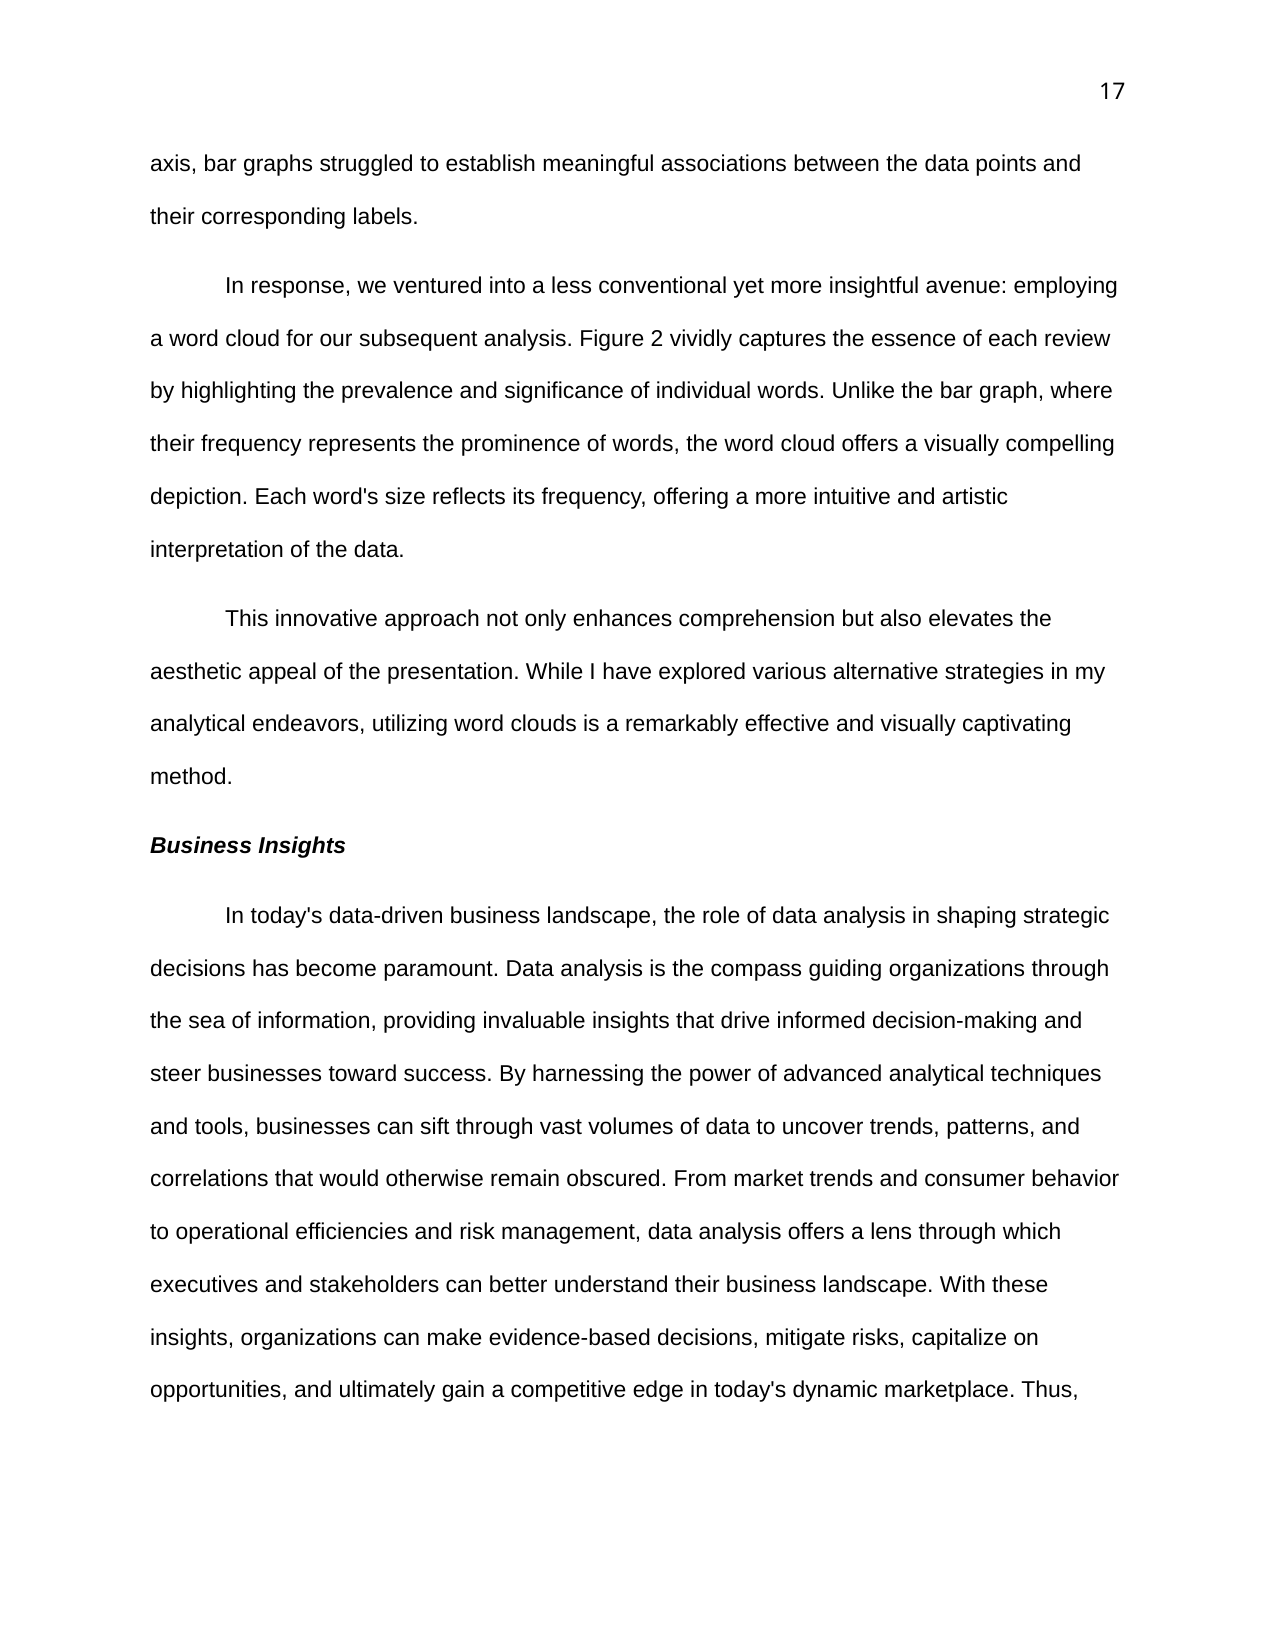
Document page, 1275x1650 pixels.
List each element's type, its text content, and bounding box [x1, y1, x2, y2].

text Business Insights [150, 832, 1125, 859]
text In response, we ventured into a less conventional yet more insightful avenue: employing a word cloud for our subsequent analysis. Figure 2 vividly captures the essence of each review by highlighting the prevalence and significance of individual words. Unlike the bar graph, where their frequency represents the prominence of words, the word cloud offers a visually compelling depiction. Each word's size reflects its frequency, offering a more intuitive and artistic interpretation of the data. [150, 272, 1125, 562]
text This innovative approach not only enhances comprehension but also elevates the aesthetic appeal of the presentation. While I have explored various alternative strategies in my analytical endeavors, utilizing word clouds is a remarkably effective and visually captivating method. [150, 605, 1125, 789]
